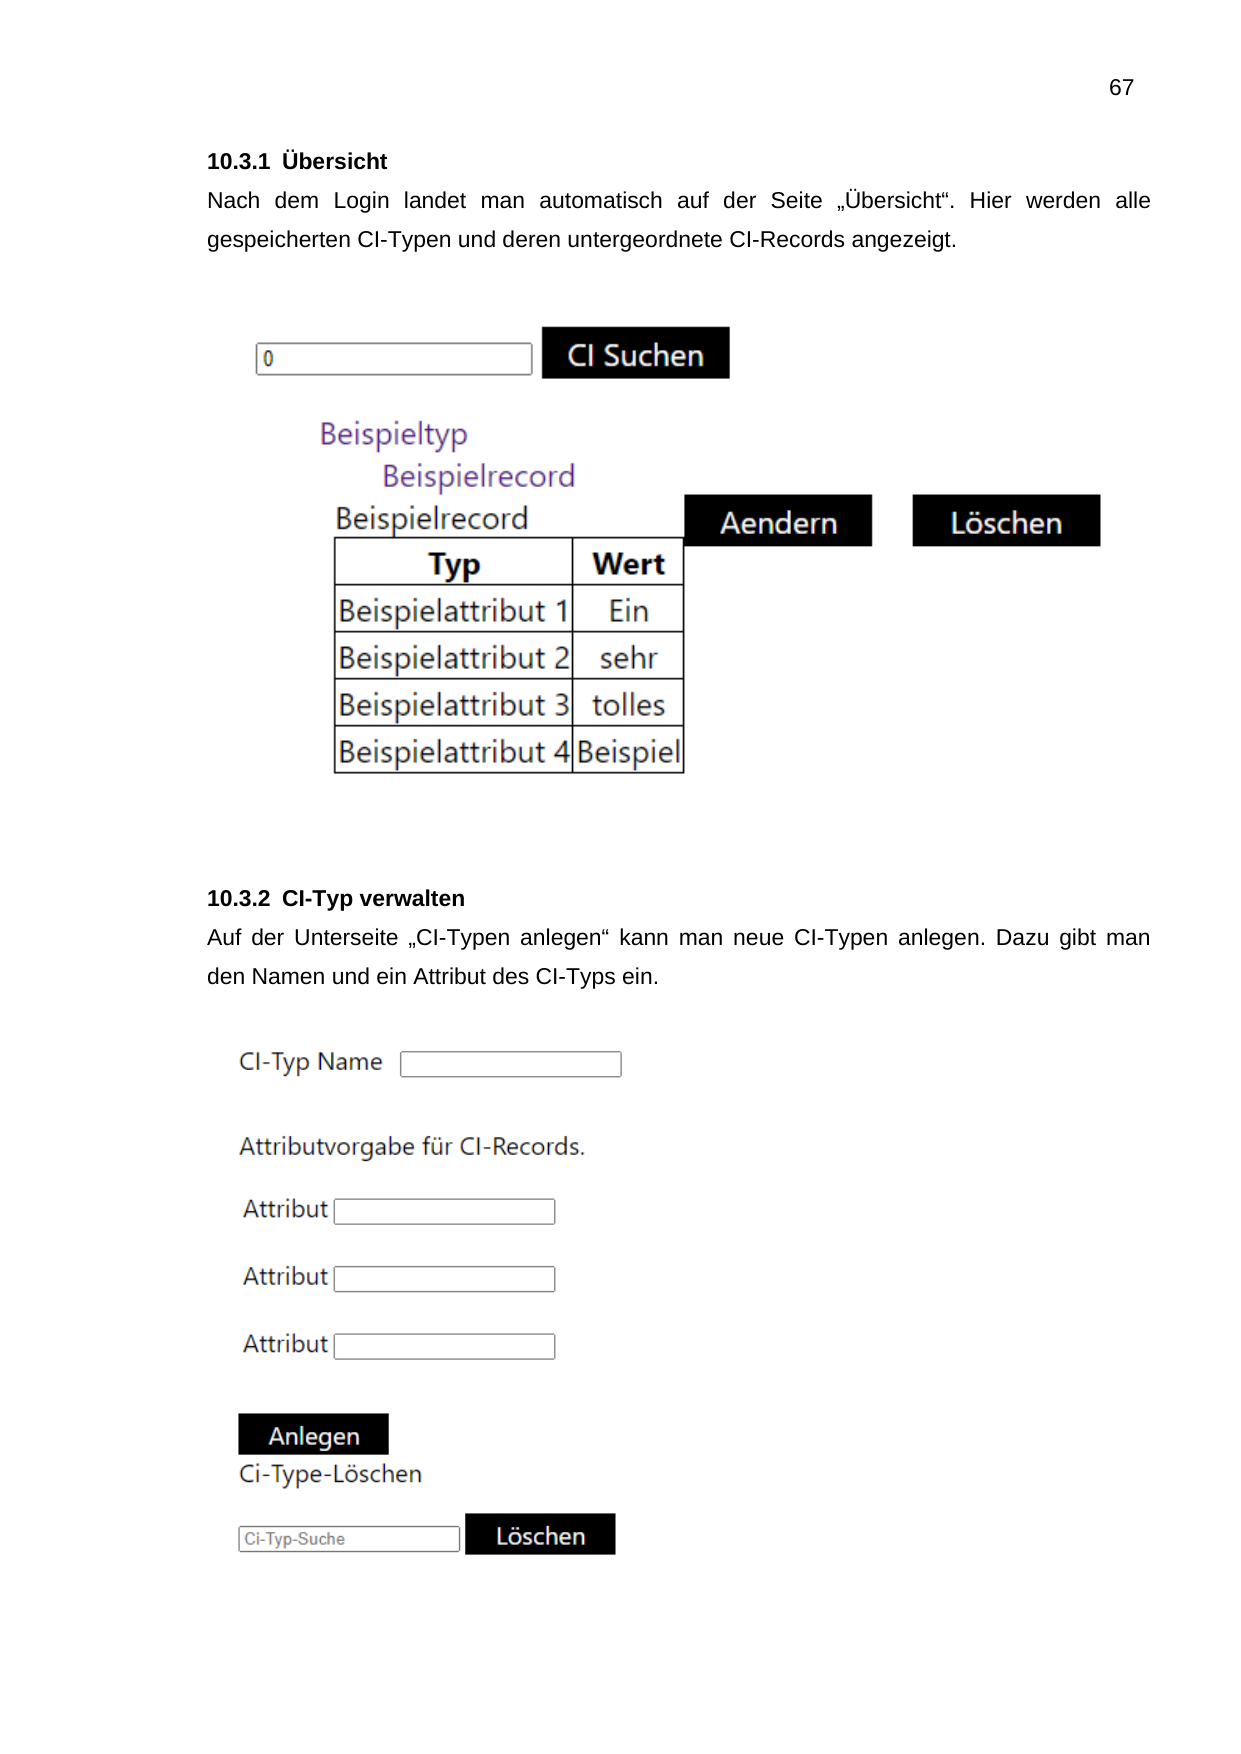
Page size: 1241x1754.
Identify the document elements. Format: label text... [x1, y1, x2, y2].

picture [206, 1015, 667, 1591]
picture [206, 278, 1143, 860]
text Auf der Unterseite „CI-Typen anlegen“ kann man neue CI-Typen anlegen. Dazu gibt man den Namen und ein Attribut des CI-Typs ein. [207, 924, 1152, 989]
text CI-Typ verwalten [207, 885, 1152, 911]
text Nach dem Login landet man automatisch auf der Seite „Übersicht“. Hier werden alle gespeicherten CI-Typen und deren untergeordnete CI-Records angezeigt. [207, 187, 1152, 252]
text Übersicht [207, 148, 1152, 174]
